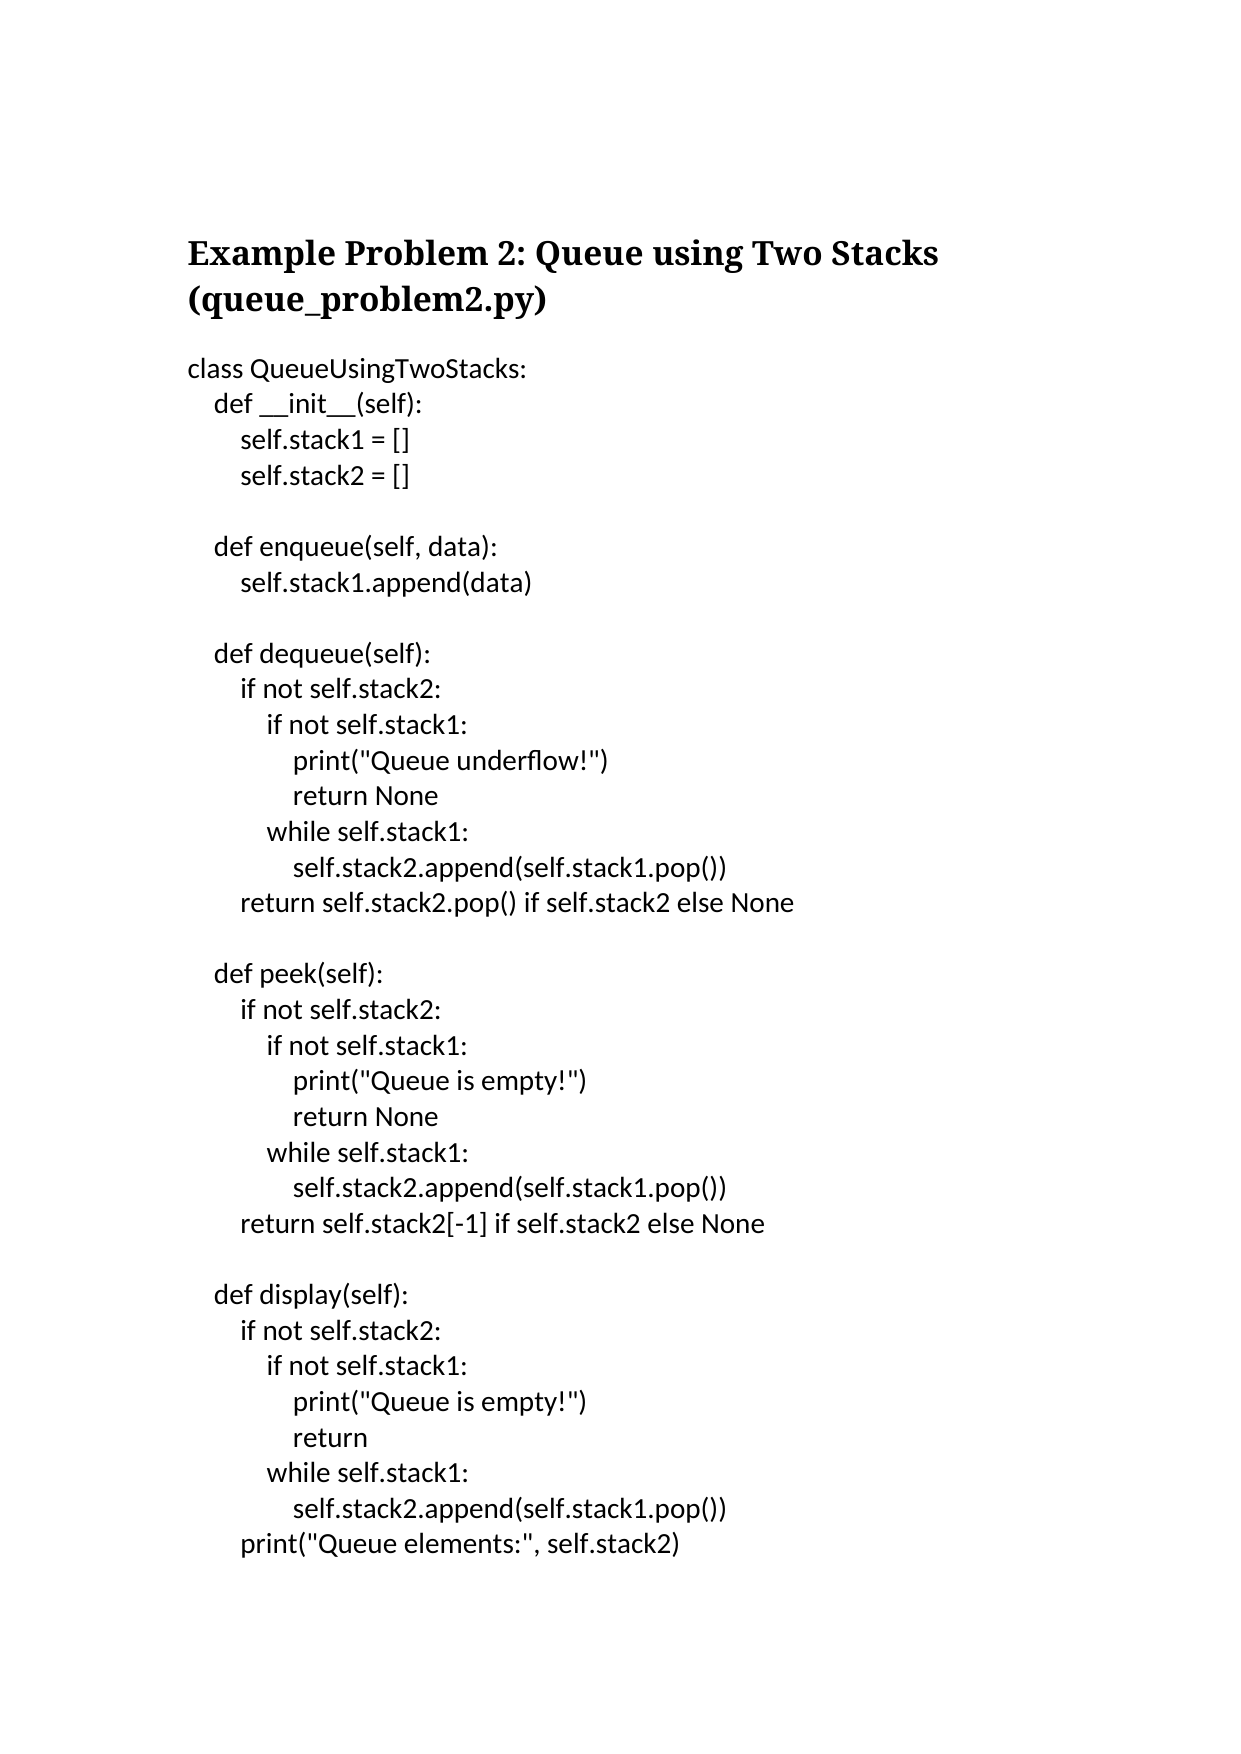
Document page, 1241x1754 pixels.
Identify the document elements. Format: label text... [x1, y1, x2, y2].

text print("Queue underflow!") [187, 742, 1053, 777]
text while self.stack1: [187, 1454, 1053, 1490]
text while self.stack1: [187, 813, 1053, 849]
text print("Queue is empty!") [187, 1383, 1053, 1419]
text return None [187, 1098, 1053, 1134]
text if not self.stack1: [187, 1347, 1053, 1383]
text self.stack2.append(self.stack1.pop()) [187, 849, 1053, 884]
text if not self.stack2: [187, 991, 1053, 1027]
text while self.stack1: [187, 1134, 1053, 1169]
text self.stack2.append(self.stack1.pop()) [187, 1169, 1053, 1205]
text return [187, 1419, 1053, 1454]
text class QueueUsingTwoStacks: [187, 350, 1053, 386]
text print("Queue elements:", self.stack2) [187, 1526, 1053, 1561]
text self.stack1 = [] [187, 421, 1053, 457]
text if not self.stack1: [187, 1027, 1053, 1062]
text self.stack1.append(data) [187, 564, 1053, 599]
text self.stack2 = [] [187, 457, 1053, 492]
text if not self.stack1: [187, 706, 1053, 742]
text return self.stack2[-1] if self.stack2 else None [187, 1205, 1053, 1241]
text def enqueue(self, data): [187, 528, 1053, 564]
text if not self.stack2: [187, 1312, 1053, 1347]
text return None [187, 777, 1053, 813]
text print("Queue is empty!") [187, 1062, 1053, 1098]
text if not self.stack2: [187, 671, 1053, 706]
text def dequeue(self): [187, 635, 1053, 671]
text def peek(self): [187, 956, 1053, 991]
text return self.stack2.pop() if self.stack2 else None [187, 884, 1053, 920]
text self.stack2.append(self.stack1.pop()) [187, 1490, 1053, 1526]
subtitle Example Problem 2: Queue using Two Stacks (queue_problem2.py) [187, 230, 1053, 321]
text def __init__(self): [187, 386, 1053, 421]
text def display(self): [187, 1276, 1053, 1312]
